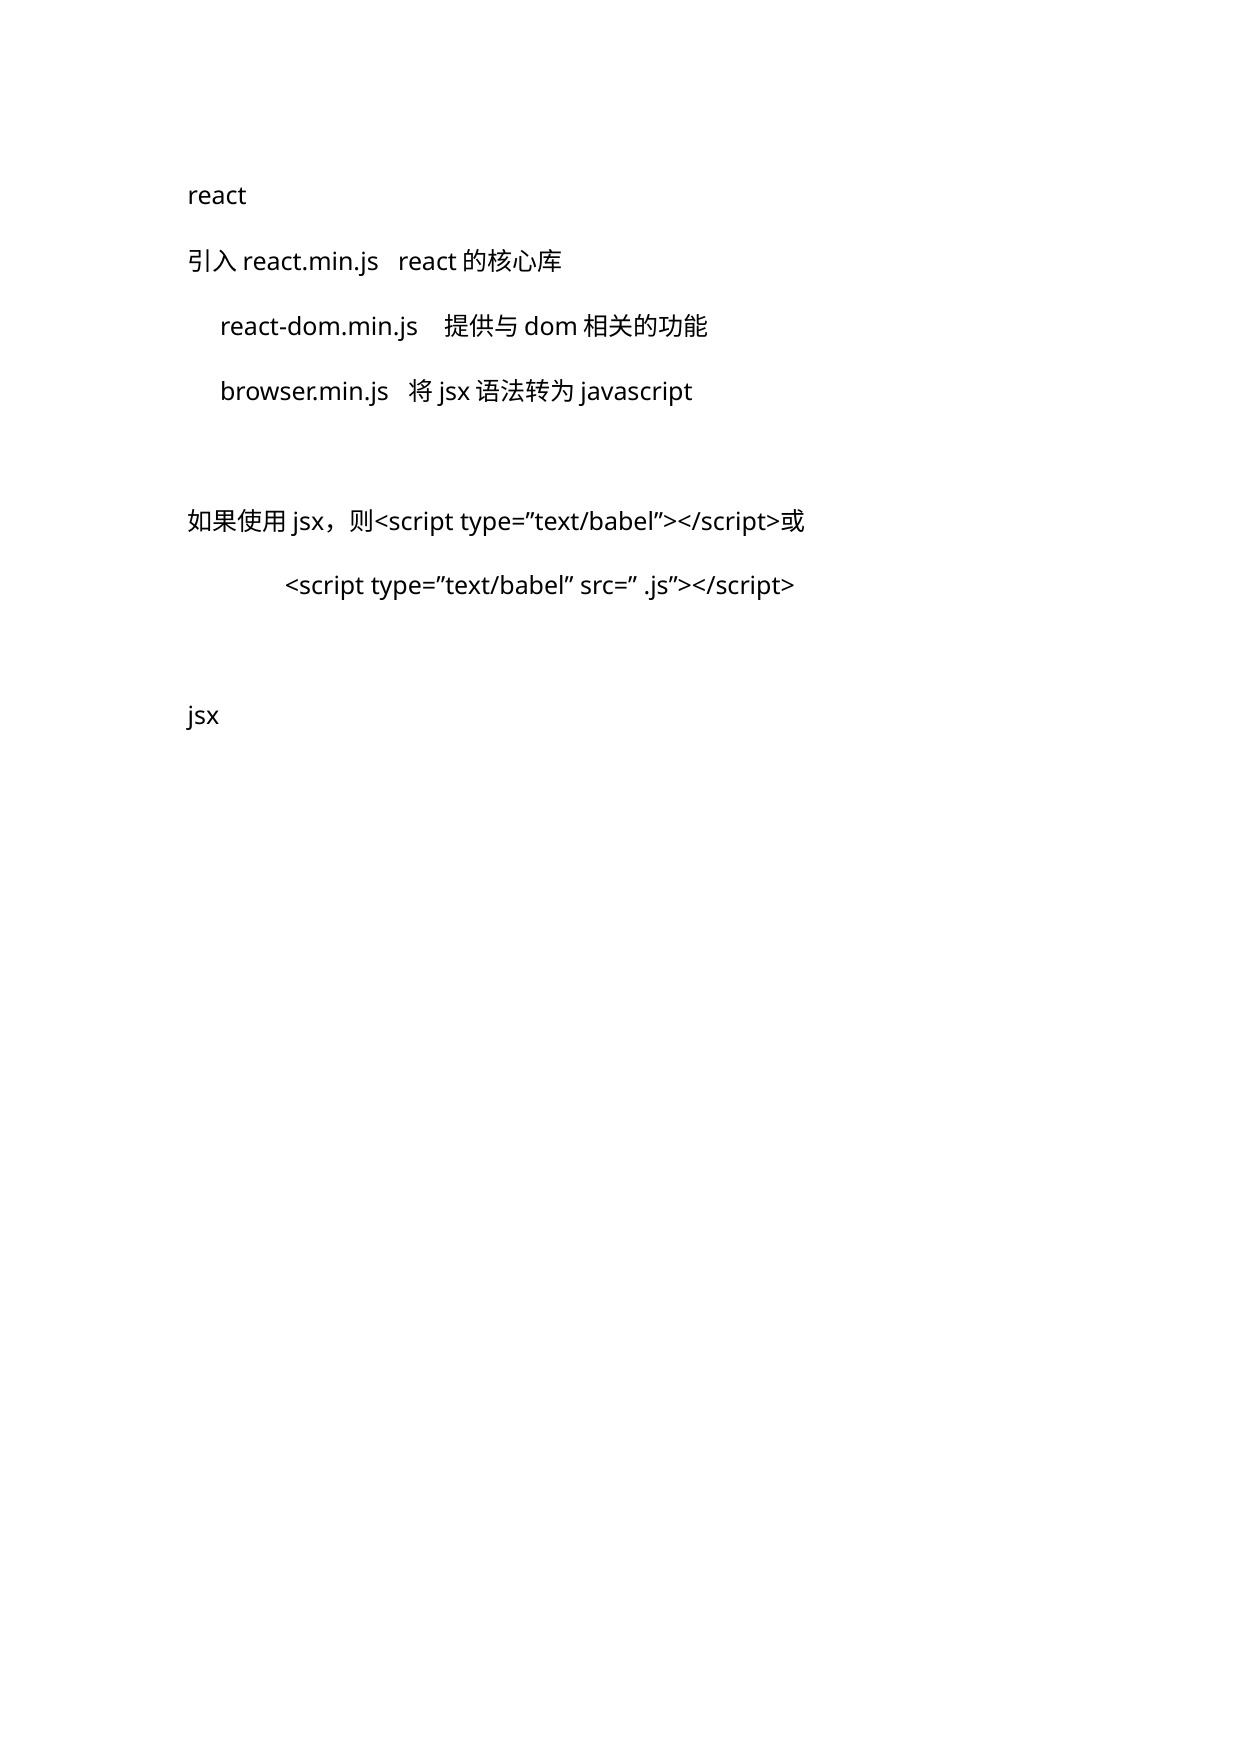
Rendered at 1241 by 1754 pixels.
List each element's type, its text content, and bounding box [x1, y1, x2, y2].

text browser.min.js 将jsx语法转为javascript [187, 357, 1053, 422]
text 引入react.min.js react的核心库 [187, 227, 1053, 292]
text jsx [187, 682, 1053, 747]
text react [187, 162, 1053, 227]
text 如果使用jsx，则<script type=”text/babel”></script>或 [187, 487, 1053, 552]
text react-dom.min.js 提供与dom相关的功能 [187, 292, 1053, 357]
text <script type=”text/babel” src=” .js”></script> [187, 552, 1053, 617]
